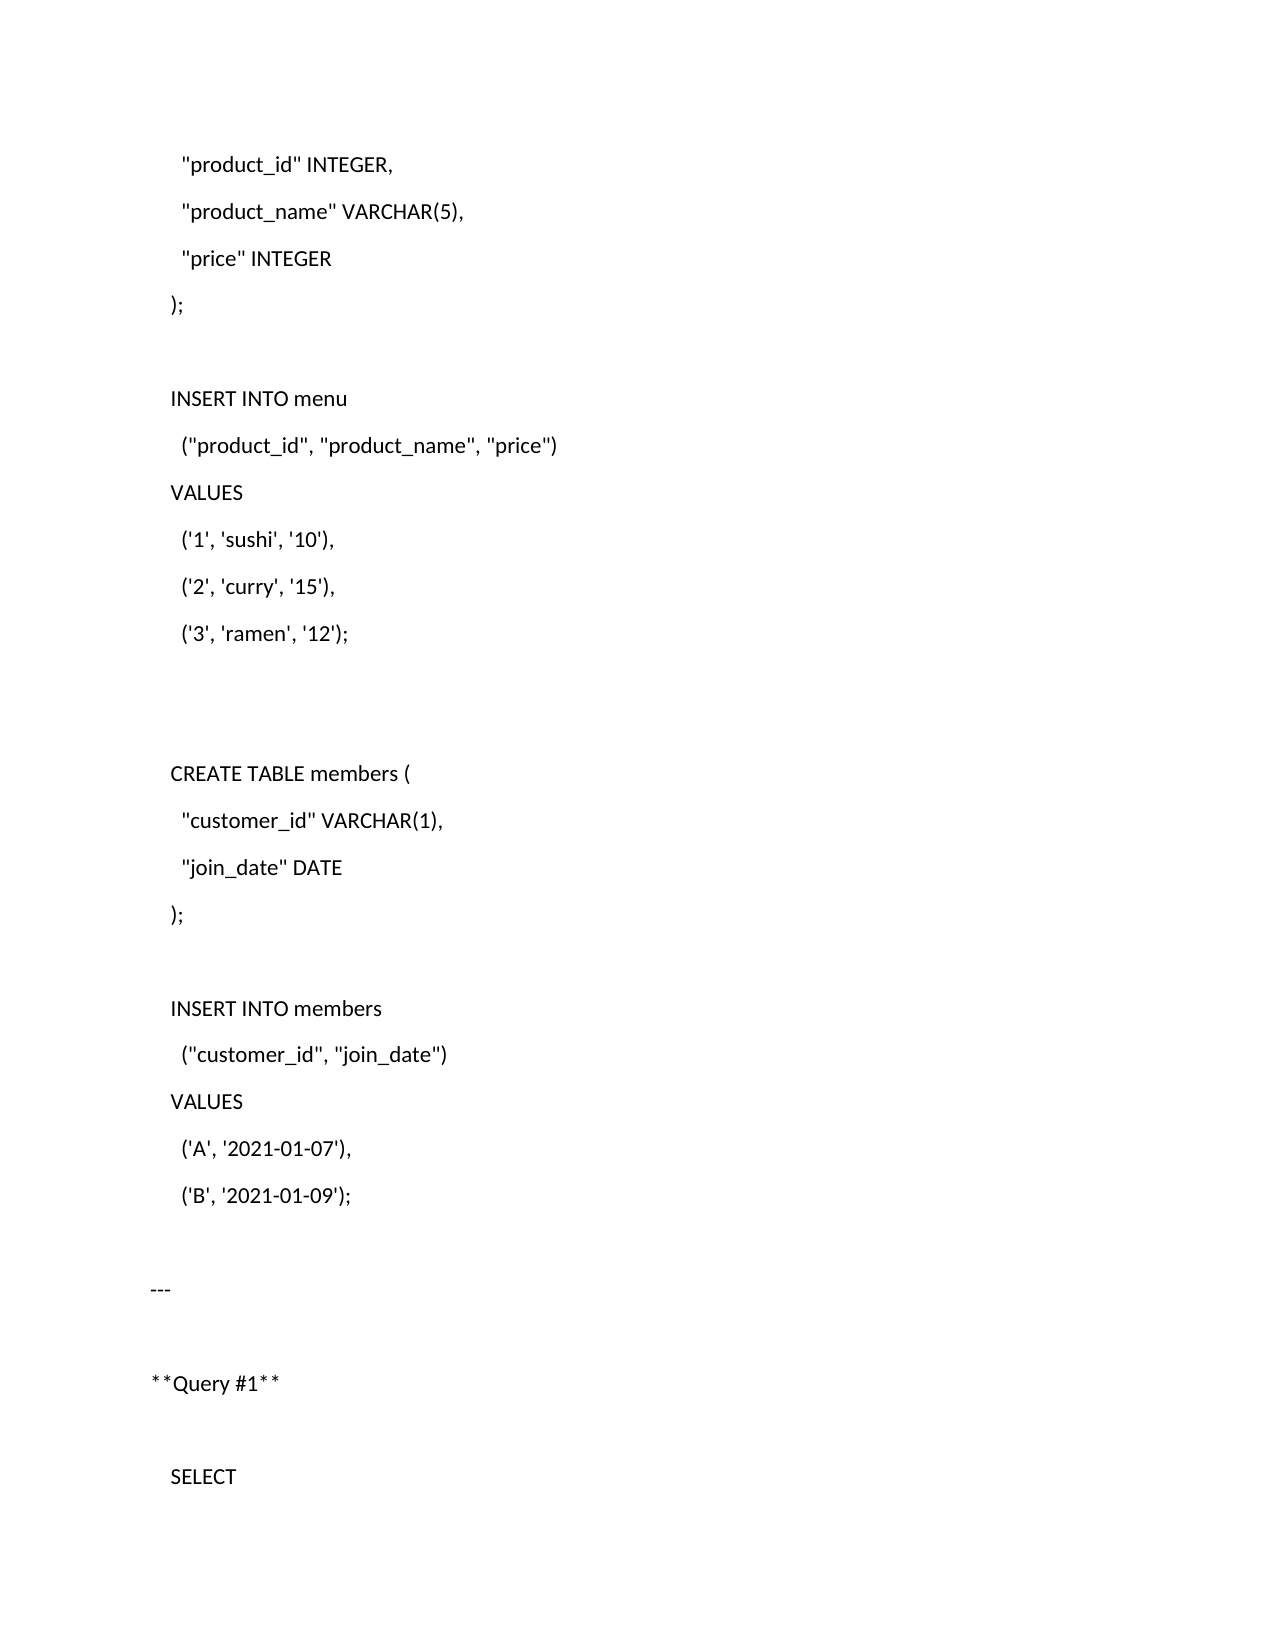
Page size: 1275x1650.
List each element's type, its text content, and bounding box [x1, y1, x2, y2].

text ("customer_id", "join_date") [150, 1041, 1125, 1069]
text "price" INTEGER [150, 244, 1125, 272]
text --- [150, 1275, 1125, 1303]
text "product_id" INTEGER, [150, 150, 1125, 178]
text CREATE TABLE members ( [150, 759, 1125, 787]
text INSERT INTO members [150, 994, 1125, 1022]
text "product_name" VARCHAR(5), [150, 197, 1125, 225]
text "customer_id" VARCHAR(1), [150, 806, 1125, 834]
text VALUES [150, 478, 1125, 506]
text ('A', '2021-01-07'), [150, 1134, 1125, 1162]
text ('2', 'curry', '15'), [150, 572, 1125, 600]
text ); [150, 291, 1125, 319]
text **Query #1** [150, 1369, 1125, 1397]
text VALUES [150, 1087, 1125, 1116]
text ('1', 'sushi', '10'), [150, 525, 1125, 553]
text ('B', '2021-01-09'); [150, 1181, 1125, 1209]
text INSERT INTO menu [150, 384, 1125, 412]
text "join_date" DATE [150, 853, 1125, 881]
text ('3', 'ramen', '12'); [150, 619, 1125, 647]
text SELECT [150, 1462, 1125, 1491]
text ); [150, 900, 1125, 928]
text ("product_id", "product_name", "price") [150, 431, 1125, 459]
